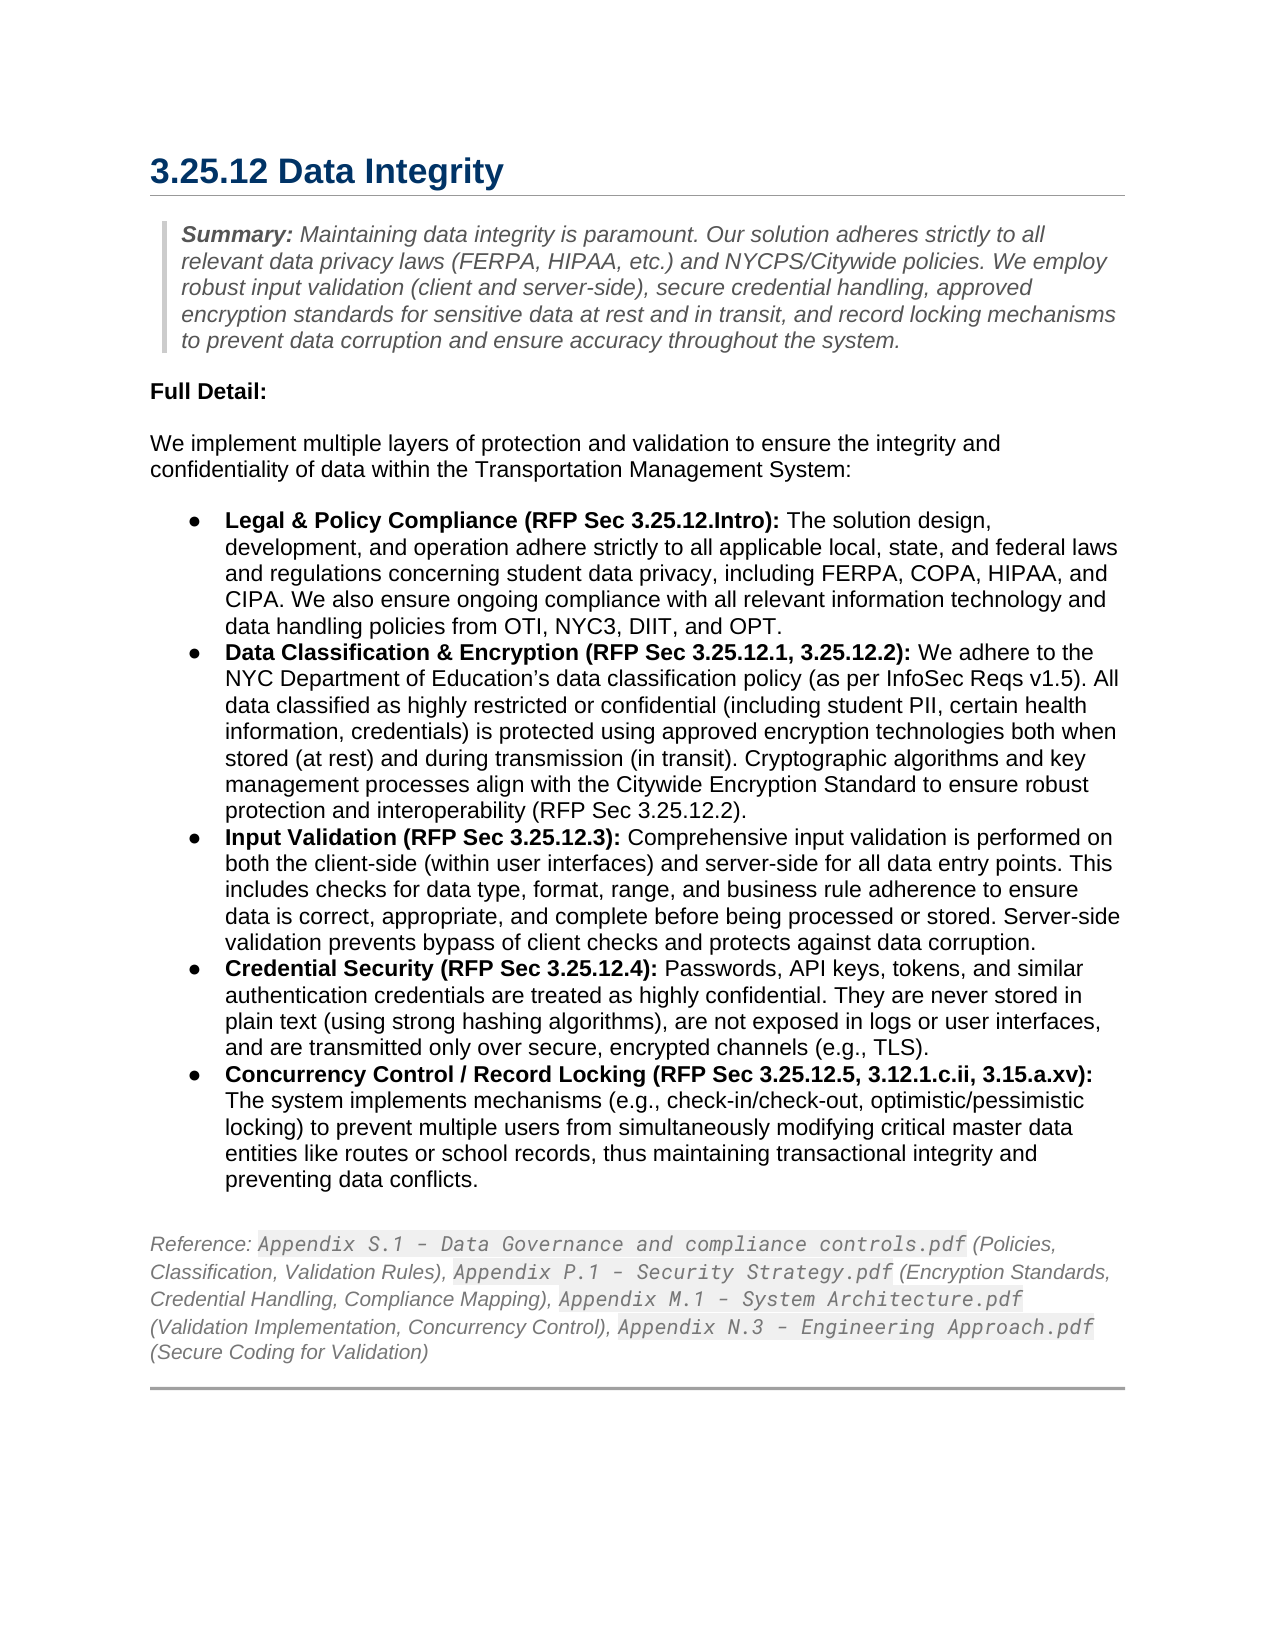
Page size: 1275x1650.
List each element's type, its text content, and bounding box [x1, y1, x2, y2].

list Input Validation (RFP Sec 3.25.12.3): Comprehensive input validation is performed on both the client-side (within user interfaces) and server-side for all data entry points. This includes checks for data type, format, range, and business rule adherence to ensure data is correct, appropriate, and complete before being processed or stored. Server-side validation prevents bypass of client checks and protects against data corruption. [187, 823, 1125, 955]
list Legal & Policy Compliance (RFP Sec 3.25.12.Intro): The solution design, development, and operation adhere strictly to all applicable local, state, and federal laws and regulations concerning student data privacy, including FERPA, COPA, HIPAA, and CIPA. We also ensure ongoing compliance with all relevant information technology and data handling policies from OTI, NYC3, DIIT, and OPT. [187, 507, 1125, 639]
text Reference: Appendix S.1 - Data Governance and compliance controls.pdf (Policies, Classification, Validation Rules), Appendix P.1 - Security Strategy.pdf (Encryption Standards, Credential Handling, Compliance Mapping), Appendix M.1 - System Architecture.pdf (Validation Implementation, Concurrency Control), Appendix N.3 - Engineering Approach.pdf (Secure Coding for Validation) [150, 1230, 1125, 1364]
list Data Classification & Encryption (RFP Sec 3.25.12.1, 3.25.12.2): We adhere to the NYC Department of Education’s data classification policy (as per InfoSec Reqs v1.5). All data classified as highly restricted or confidential (including student PII, certain health information, credentials) is protected using approved encryption technologies both when stored (at rest) and during transmission (in transit). Cryptographic algorithms and key management processes align with the Citywide Encryption Standard to ensure robust protection and interoperability (RFP Sec 3.25.12.2). [187, 639, 1125, 823]
text Summary: Maintaining data integrity is paramount. Our solution adheres strictly to all relevant data privacy laws (FERPA, HIPAA, etc.) and NYCPS/Citywide policies. We employ robust input validation (client and server-side), secure credential handling, approved encryption standards for sensitive data at rest and in transit, and record locking mechanisms to prevent data corruption and ensure accuracy throughout the system. [167, 221, 1125, 353]
text We implement multiple layers of protection and validation to ensure the integrity and confidentiality of data within the Transportation Management System: [150, 429, 1125, 482]
text Full Detail: [150, 378, 1125, 404]
subtitle 3.25.12 Data Integrity [150, 150, 1125, 195]
list Credential Security (RFP Sec 3.25.12.4): Passwords, API keys, tokens, and similar authentication credentials are treated as highly confidential. They are never stored in plain text (using strong hashing algorithms), are not exposed in logs or user interfaces, and are transmitted only over secure, encrypted channels (e.g., TLS). [187, 955, 1125, 1061]
list Concurrency Control / Record Locking (RFP Sec 3.25.12.5, 3.12.1.c.ii, 3.15.a.xv): The system implements mechanisms (e.g., check-in/check-out, optimistic/pessimistic locking) to prevent multiple users from simultaneously modifying critical master data entities like routes or school records, thus maintaining transactional integrity and preventing data conflicts. [187, 1061, 1125, 1192]
